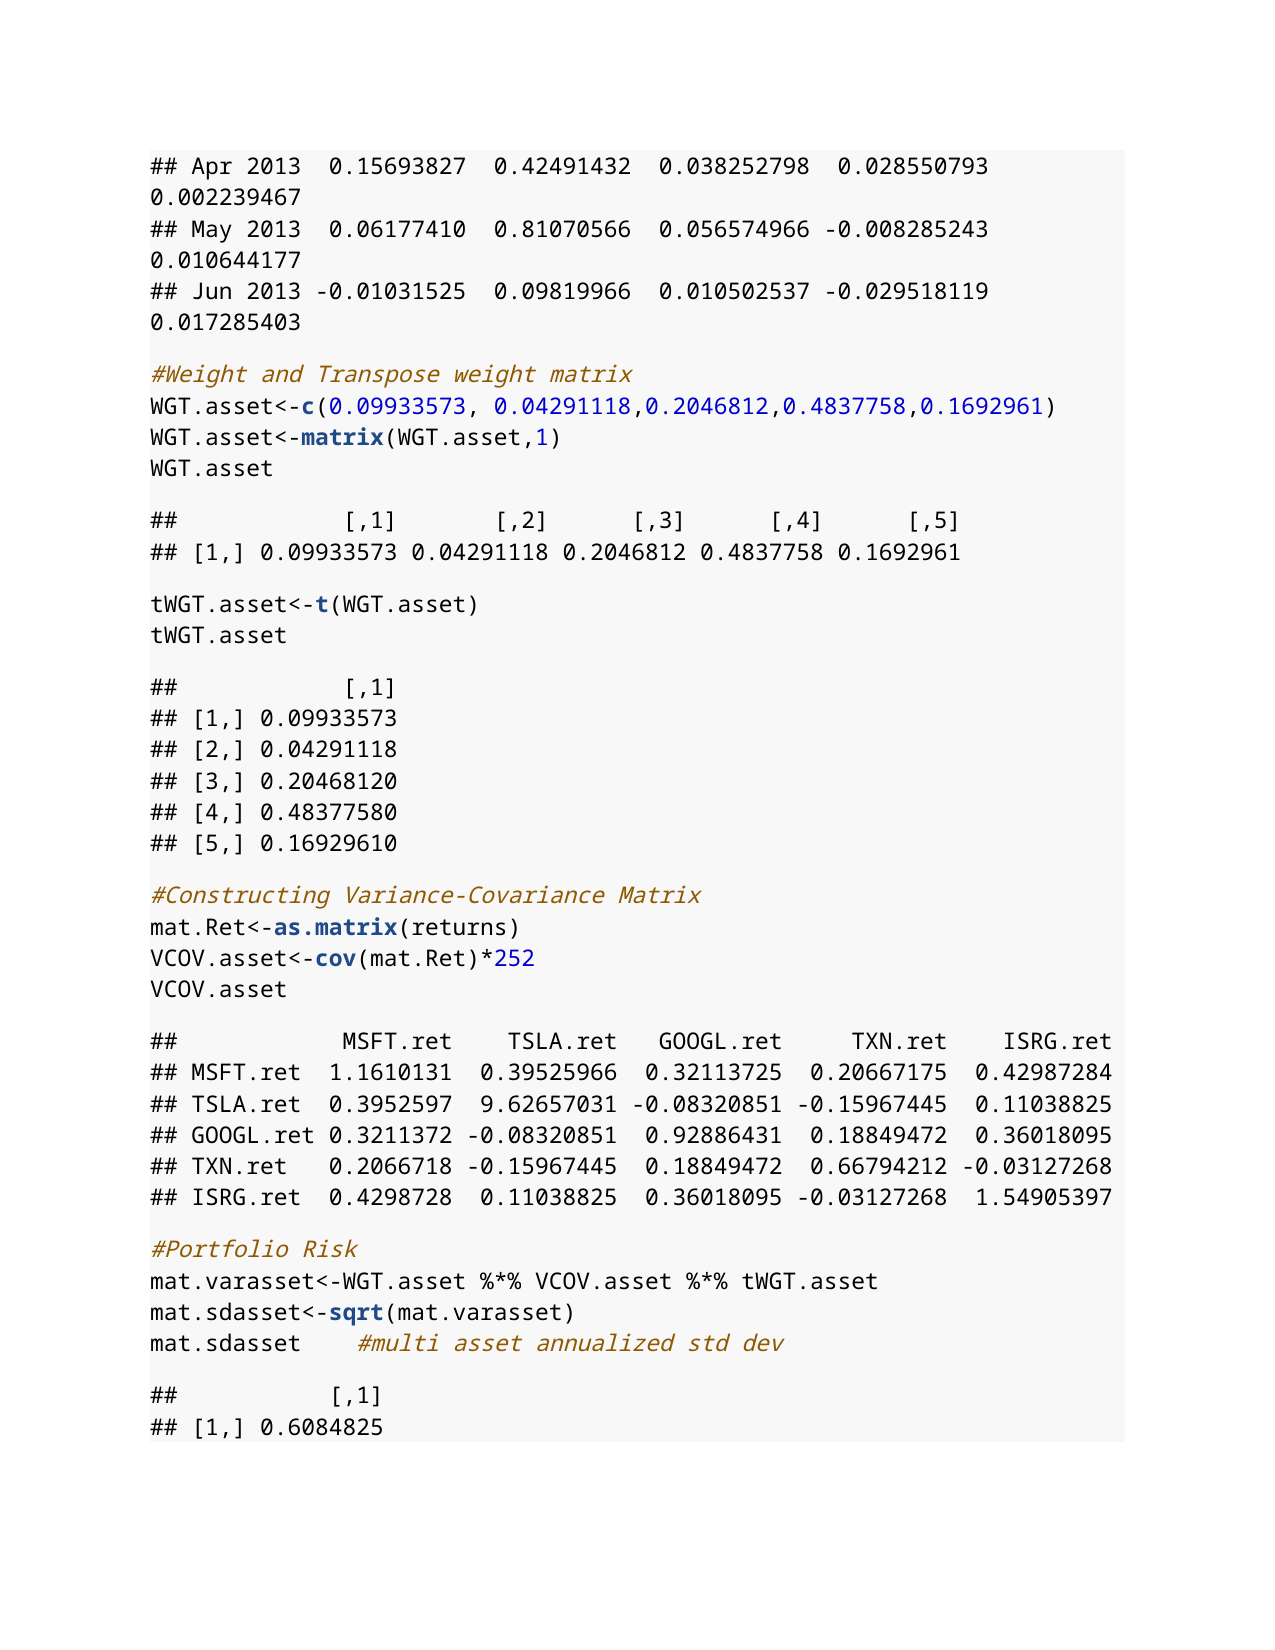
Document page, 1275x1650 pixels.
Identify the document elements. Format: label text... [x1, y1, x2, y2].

text ## [,1] ## [1,] 0.6084825 [150, 1379, 1125, 1442]
text ## [,1] ## [1,] 0.09933573 ## [2,] 0.04291118 ## [3,] 0.20468120 ## [4,] 0.48377580 ## [5,] 0.16929610 [150, 671, 1125, 858]
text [150, 150, 1125, 337]
text #Constructing Variance-Covariance Matrix mat.Ret<-as.matrix(returns) VCOV.asset<-cov(mat.Ret)*252 VCOV.asset [287, 879, 1125, 1004]
text ## [,1] [,2] [,3] [,4] [,5] ## [1,] 0.09933573 0.04291118 0.2046812 0.4837758 0.1692961 [150, 504, 1125, 567]
text ## MSFT.ret TSLA.ret GOOGL.ret TXN.ret ISRG.ret ## MSFT.ret 1.1610131 0.39525966 0.32113725 0.20667175 0.42987284 ## TSLA.ret 0.3952597 9.62657031 -0.08320851 -0.15967445 0.11038825 ## GOOGL.ret 0.3211372 -0.08320851 0.92886431 0.18849472 0.36018095 ## TXN.ret 0.2066718 -0.15967445 0.18849472 0.66794212 -0.03127268 ## ISRG.ret 0.4298728 0.11038825 0.36018095 -0.03127268 1.54905397 [150, 1025, 1125, 1212]
text tWGT.asset<-t(WGT.asset) tWGT.asset [150, 587, 1125, 650]
text #Portfolio Risk mat.varasset<-WGT.asset %*% VCOV.asset %*% tWGT.asset mat.sdasset<-sqrt(mat.varasset) mat.sdasset #multi asset annualized std dev [150, 1233, 1125, 1358]
text #Weight and Transpose weight matrix WGT.asset<-c(0.09933573, 0.04291118,0.2046812,0.4837758,0.1692961) WGT.asset<-matrix(WGT.asset,1) WGT.asset [150, 358, 1125, 483]
